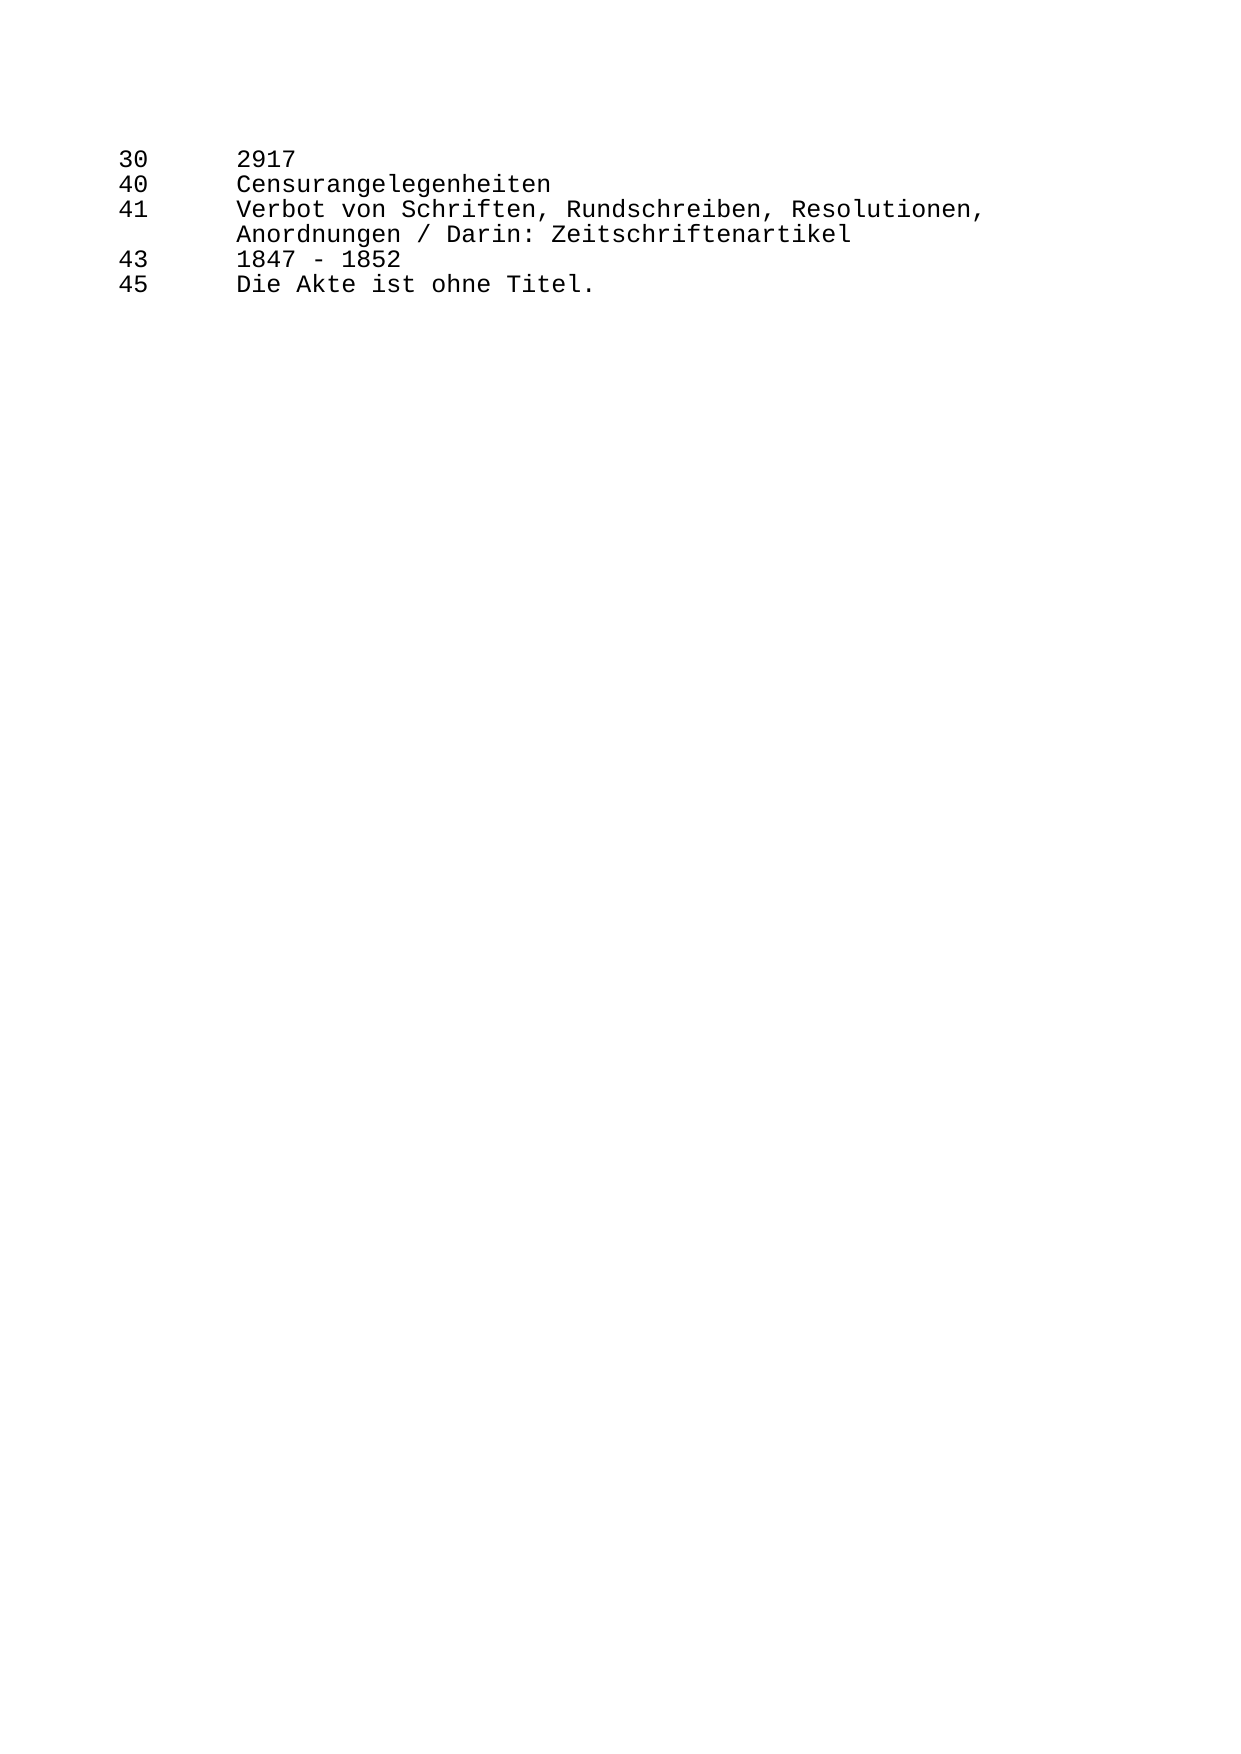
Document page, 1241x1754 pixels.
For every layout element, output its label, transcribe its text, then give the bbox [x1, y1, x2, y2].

text 43 1847 - 1852 [118, 248, 1122, 273]
text 30 2917 [118, 148, 1122, 173]
text 41 s[Verbot von Schriften, Rundschreiben, Resolutionen]s, Anordnungen / Darin: Zeitschriftenartikel [118, 198, 1122, 248]
text 40 s[Censurangelegenheiten]s [118, 173, 1122, 198]
text 45 Die Akte ist ohne Titel. [118, 273, 1122, 298]
